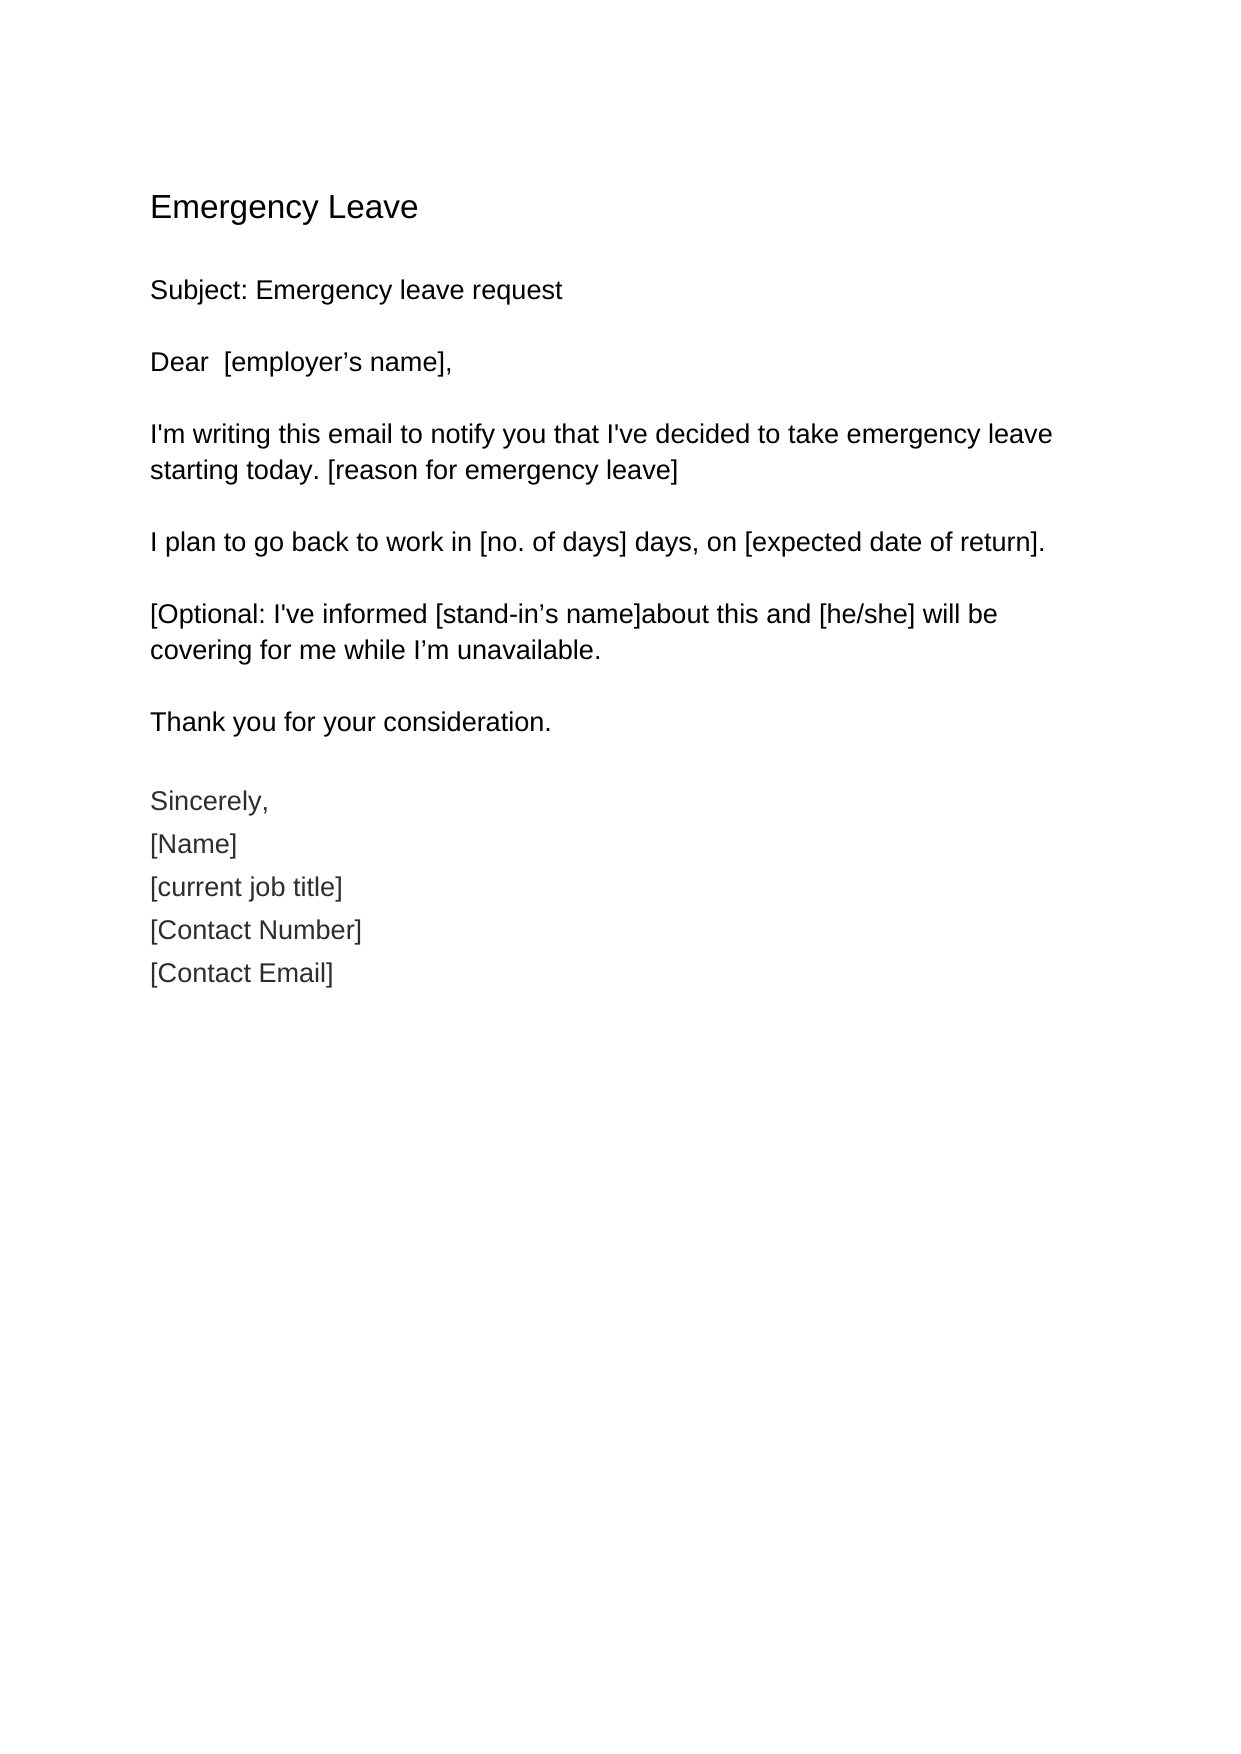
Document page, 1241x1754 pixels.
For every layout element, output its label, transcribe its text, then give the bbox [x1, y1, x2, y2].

text Subject: Emergency leave request [150, 274, 1090, 306]
text Dear [employer’s name], [150, 346, 1090, 377]
text [Contact Email] [150, 957, 1090, 988]
subtitle Emergency Leave [150, 187, 1090, 226]
text [Name] [150, 828, 1090, 859]
text Thank you for your consideration. [150, 706, 1090, 737]
text [current job title] [150, 871, 1090, 902]
text [Contact Number] [150, 914, 1090, 945]
text [Optional: I've informed [stand-in’s name]about this and [he/she] will be covering for me while I’m unavailable. [150, 598, 1090, 665]
text I plan to go back to work in [no. of days] days, on [expected date of return]. [150, 526, 1090, 557]
text I'm writing this email to notify you that I've decided to take emergency leave starting today. [reason for emergency leave] [150, 418, 1090, 485]
text Sincerely, [150, 785, 1090, 816]
